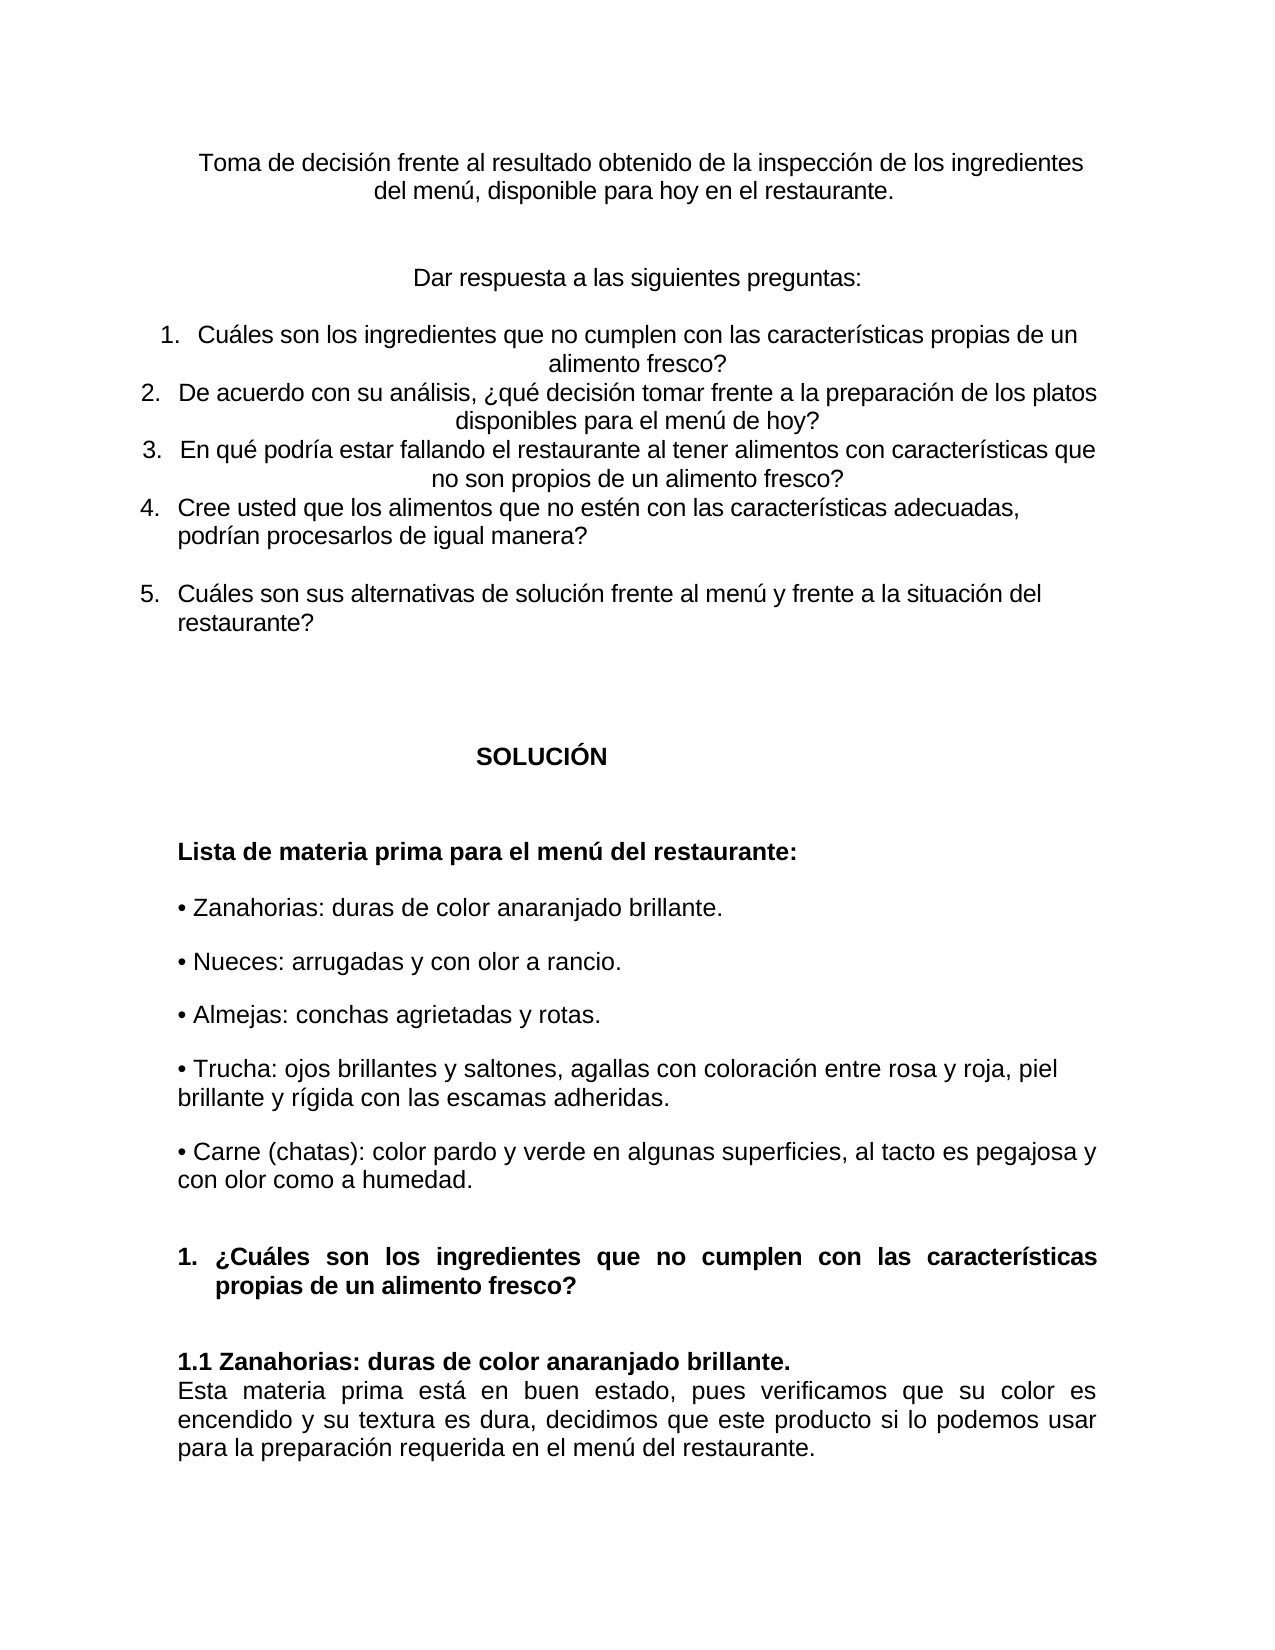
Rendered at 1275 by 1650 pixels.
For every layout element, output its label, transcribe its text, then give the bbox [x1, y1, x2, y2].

list Cuáles son sus alternativas de solución frente al menú y frente a la situación del restaurante? [140, 579, 1098, 636]
text Toma de decisión frente al resultado obtenido de la inspección de los ingredientes del menú, disponible para hoy en el restaurante. [177, 148, 1098, 205]
text Dar respuesta a las siguientes preguntas: [177, 263, 1098, 291]
subtitle • Trucha: ojos brillantes y saltones, agallas con coloración entre rosa y roja, piel brillante y rígida con las escamas adheridas. [177, 1054, 1098, 1112]
list De acuerdo con su análisis, ¿qué decisión tomar frente a la preparación de los platos disponibles para el menú de hoy? [140, 378, 1098, 435]
text Lista de materia prima para el menú del restaurante: [177, 837, 1098, 866]
subtitle • Nueces: arrugadas y con olor a rancio. [177, 947, 1098, 976]
subtitle • Almejas: conchas agrietadas y rotas. [177, 1001, 1098, 1029]
subtitle • Carne (chatas): color pardo y verde en algunas superficies, al tacto es pegajosa y con olor como a humedad. [177, 1137, 1098, 1194]
text 1.1 Zanahorias: duras de color anaranjado brillante. [177, 1347, 1098, 1376]
text SOLUCIÓN [177, 742, 1098, 770]
list En qué podría estar fallando el restaurante al tener alimentos con características que no son propios de un alimento fresco? [140, 435, 1098, 493]
list Cree usted que los alimentos que no estén con las características adecuadas, podrían procesarlos de igual manera? [140, 493, 1098, 550]
list ¿Cuáles son los ingredientes que no cumplen con las características propias de un alimento fresco? [177, 1242, 1098, 1299]
subtitle • Zanahorias: duras de color anaranjado brillante. [177, 893, 1098, 922]
text Esta materia prima está en buen estado, pues verificamos que su color es encendido y su textura es dura, decidimos que este producto si lo podemos usar para la preparación requerida en el menú del restaurante. [177, 1376, 1098, 1462]
list Cuáles son los ingredientes que no cumplen con las características propias de un alimento fresco? [140, 320, 1098, 378]
